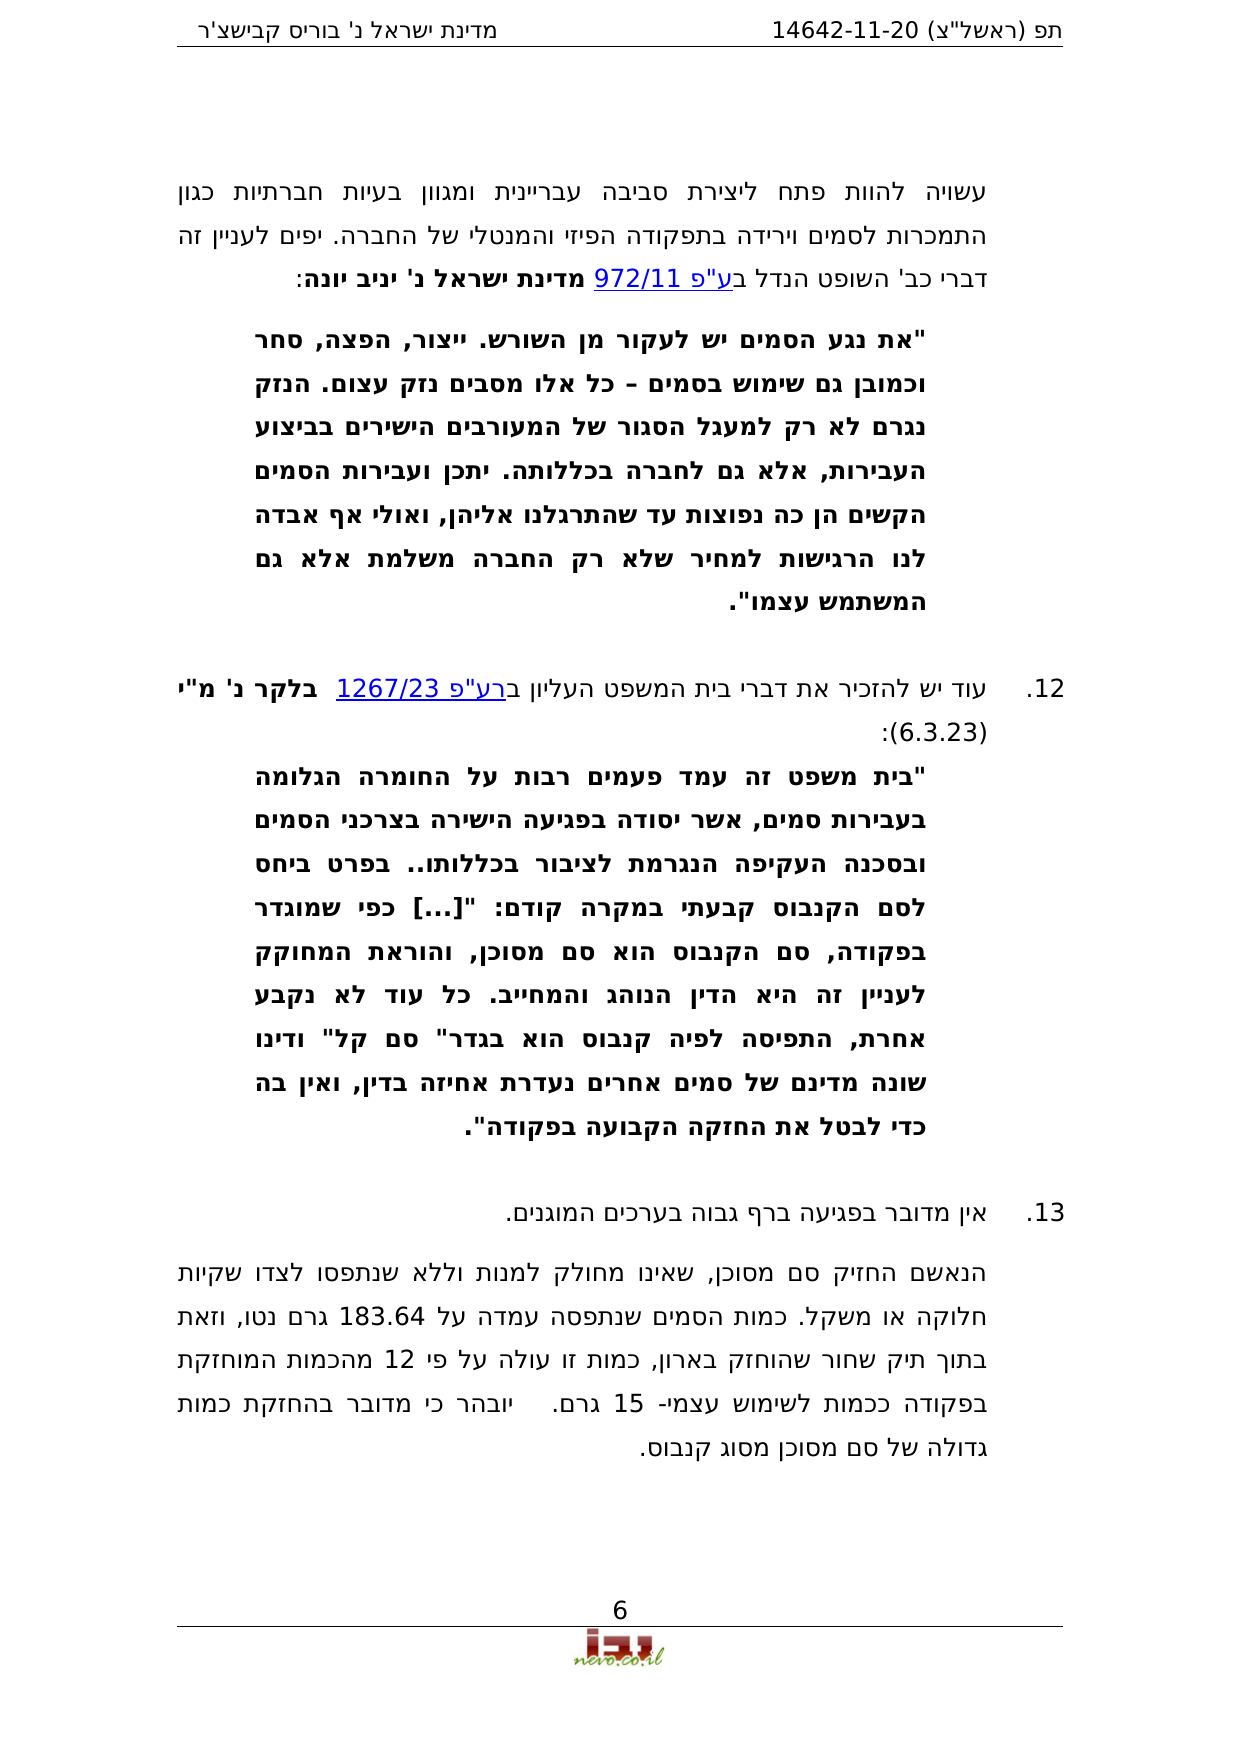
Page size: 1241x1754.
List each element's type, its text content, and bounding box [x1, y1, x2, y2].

text "את נגע הסמים יש לעקור מן השורש. ייצור, הפצה, סחר וכמובן גם שימוש בסמים – כל אלו מסבים נזק עצום. הנזק נגרם לא רק למעגל הסגור של המעורבים הישירים בביצוע העבירות, אלא גם לחברה בכללותה. יתכן ועבירות הסמים הקשים הן כה נפוצות עד שהתרגלנו אליהן, ואולי אף אבדה לנו הרגישות למחיר שלא רק החברה משלמת אלא גם המשתמש עצמו". [254, 325, 927, 617]
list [177, 177, 1026, 294]
picture [574, 1628, 666, 1667]
list אין מדובר בפגיעה ברף גבוה בערכים המוגנים. [177, 1198, 1026, 1227]
text הנאשם החזיק סם מסוכן, שאינו מחולק למנות וללא שנתפסו לצדו שקיות חלוקה או משקל. כמות הסמים שנתפסה עמדה על 183.64 גרם נטו, וזאת בתוך תיק שחור שהוחזק בארון, כמות זו עולה על פי 12 מהכמות המוחזקת בפקודה ככמות לשימוש עצמי- 15 גרם. יובהר כי מדובר בהחזקת כמות גדולה של סם מסוכן מסוג קנבוס. [177, 1258, 988, 1462]
text "בית משפט זה עמד פעמים רבות על החומרה הגלומה בעבירות סמים, אשר יסודה בפגיעה הישירה בצרכני הסמים ובסכנה העקיפה הנגרמת לציבור בכללותו.. בפרט ביחס לסם הקנבוס קבעתי במקרה קודם: "[...] כפי שמוגדר בפקודה, סם הקנבוס הוא סם מסוכן, והוראת המחוקק לעניין זה היא הדין הנוהג והמחייב. כל עוד לא נקבע אחרת, התפיסה לפיה קנבוס הוא בגדר" סם קל" ודינו שונה מדינם של סמים אחרים נעדרת אחיזה בדין, ואין בה כדי לבטל את החזקה הקבועה בפקודה". [254, 762, 927, 1141]
list עוד יש להזכיר את דברי בית המשפט העליון ברע"פ 1267/23 בלקר נ' מ"י (6.3.23): [177, 674, 1026, 747]
